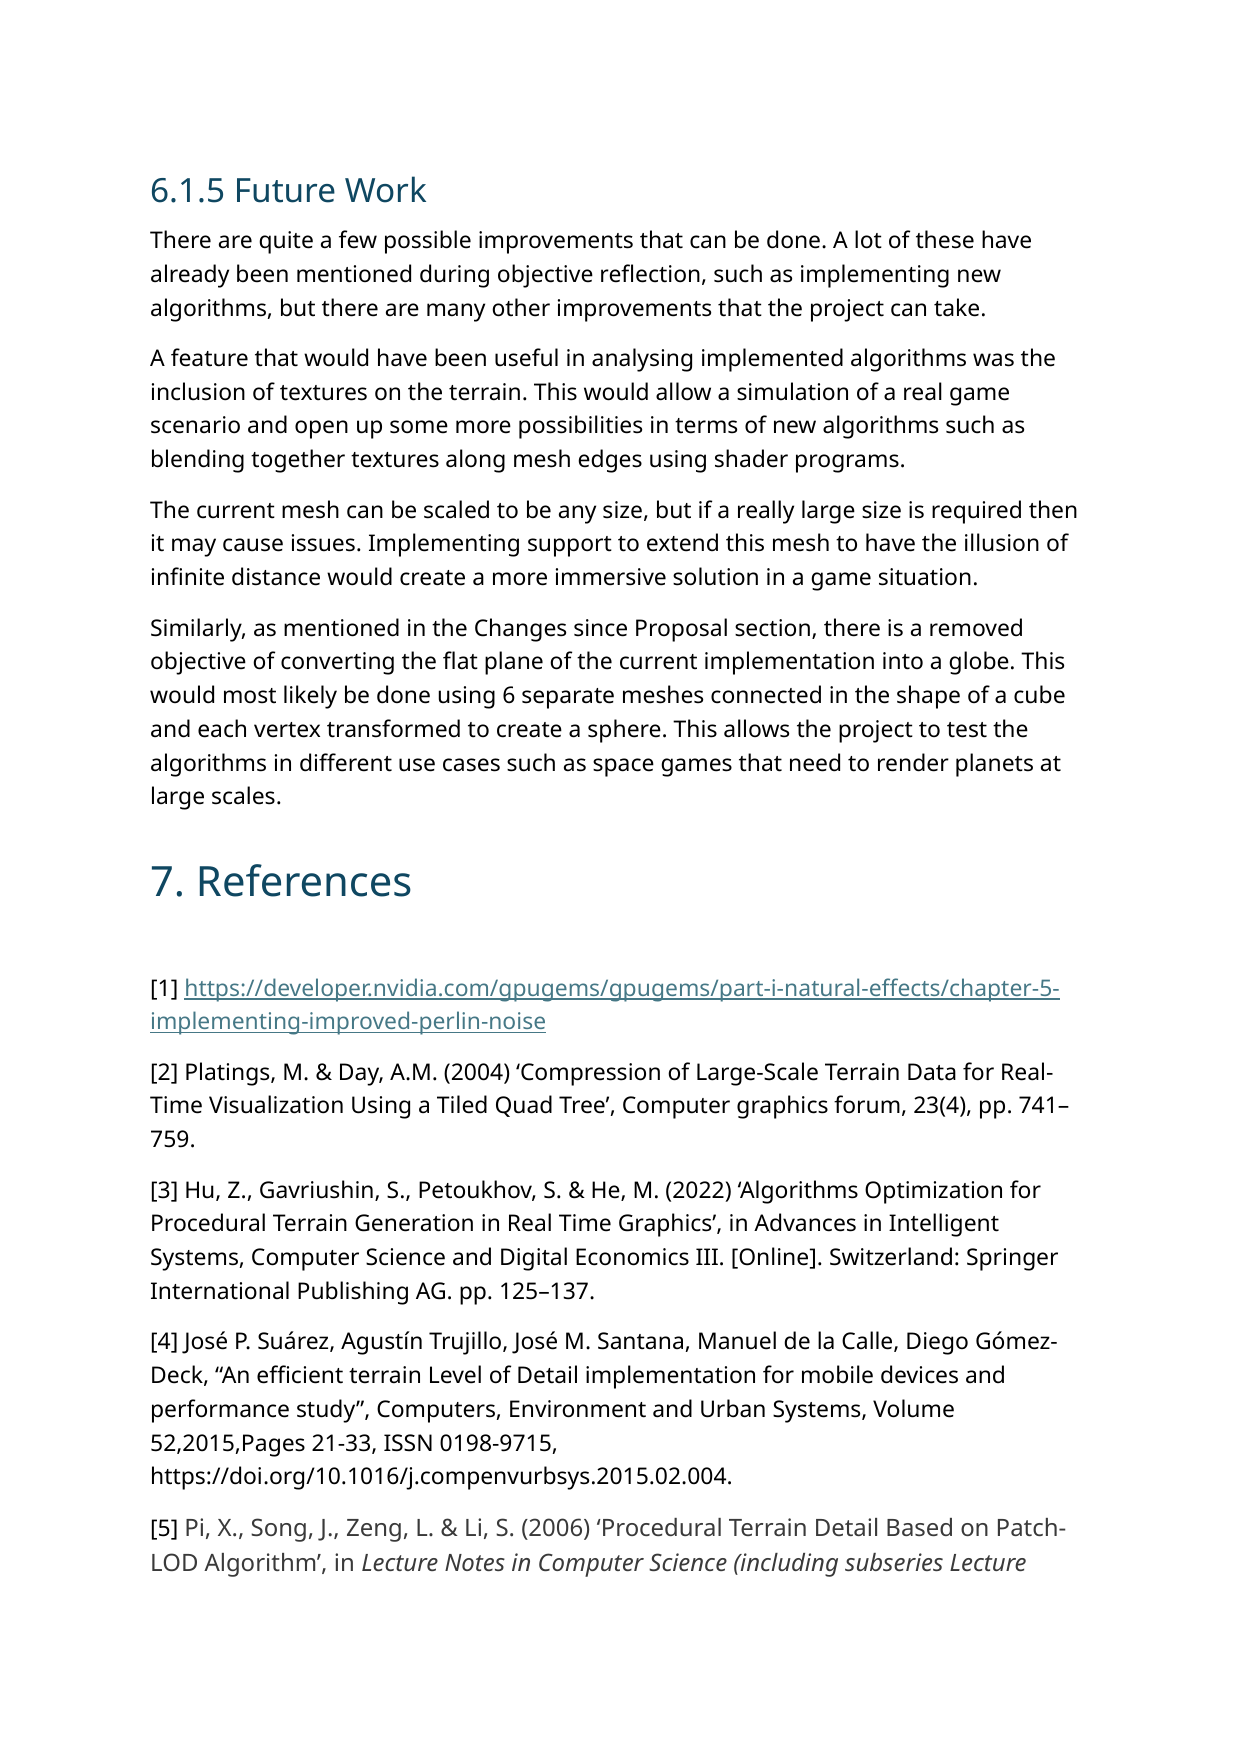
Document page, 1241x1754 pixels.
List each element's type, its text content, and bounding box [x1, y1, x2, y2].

text There are quite a few possible improvements that can be done. A lot of these have already been mentioned during objective reflection, such as implementing new algorithms, but there are many other improvements that the project can take. [150, 224, 1090, 323]
subtitle 7. References [150, 851, 1090, 908]
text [150, 1511, 1090, 1578]
text [1] https://developer.nvidia.com/gpugems/gpugems/part-i-natural-effects/chapter-5-implementing-improved-perlin-noise [150, 971, 1090, 1036]
subtitle 6.1.5 Future Work [150, 167, 1090, 212]
text Similarly, as mentioned in the Changes since Proposal section, there is a removed objective of converting the flat plane of the current implementation into a globe. This would most likely be done using 6 separate meshes connected in the shape of a cube and each vertex transformed to create a sphere. This allows the project to test the algorithms in different use cases such as space games that need to render planets at large scales. [150, 611, 1090, 811]
text The current mesh can be scaled to be any size, but if a really large size is required then it may cause issues. Implementing support to extend this mesh to have the illusion of infinite distance would create a more immersive solution in a game situation. [150, 493, 1090, 592]
text A feature that would have been useful in analysing implemented algorithms was the inclusion of textures on the terrain. This would allow a simulation of a real game scenario and open up some more possibilities in terms of new algorithms such as blending together textures along mesh edges using shader programs. [150, 342, 1090, 474]
text [3] Hu, Z., Gavriushin, S., Petoukhov, S. & He, M. (2022) ‘Algorithms Optimization for Procedural Terrain Generation in Real Time Graphics’, in Advances in Intelligent Systems, Computer Science and Digital Economics III. [Online]. Switzerland: Springer International Publishing AG. pp. 125–137. [150, 1173, 1090, 1306]
text [2] Platings, M. & Day, A.M. (2004) ‘Compression of Large-Scale Terrain Data for Real-Time Visualization Using a Tiled Quad Tree’, Computer graphics forum, 23(4), pp. 741–759. [150, 1056, 1090, 1154]
text [4] José P. Suárez, Agustín Trujillo, José M. Santana, Manuel de la Calle, Diego Gómez-Deck, “An efficient terrain Level of Detail implementation for mobile devices and performance study”, Computers, Environment and Urban Systems, Volume 52,2015,Pages 21-33, ISSN 0198-9715, https://doi.org/10.1016/j.compenvurbsys.2015.02.004. [150, 1325, 1090, 1491]
